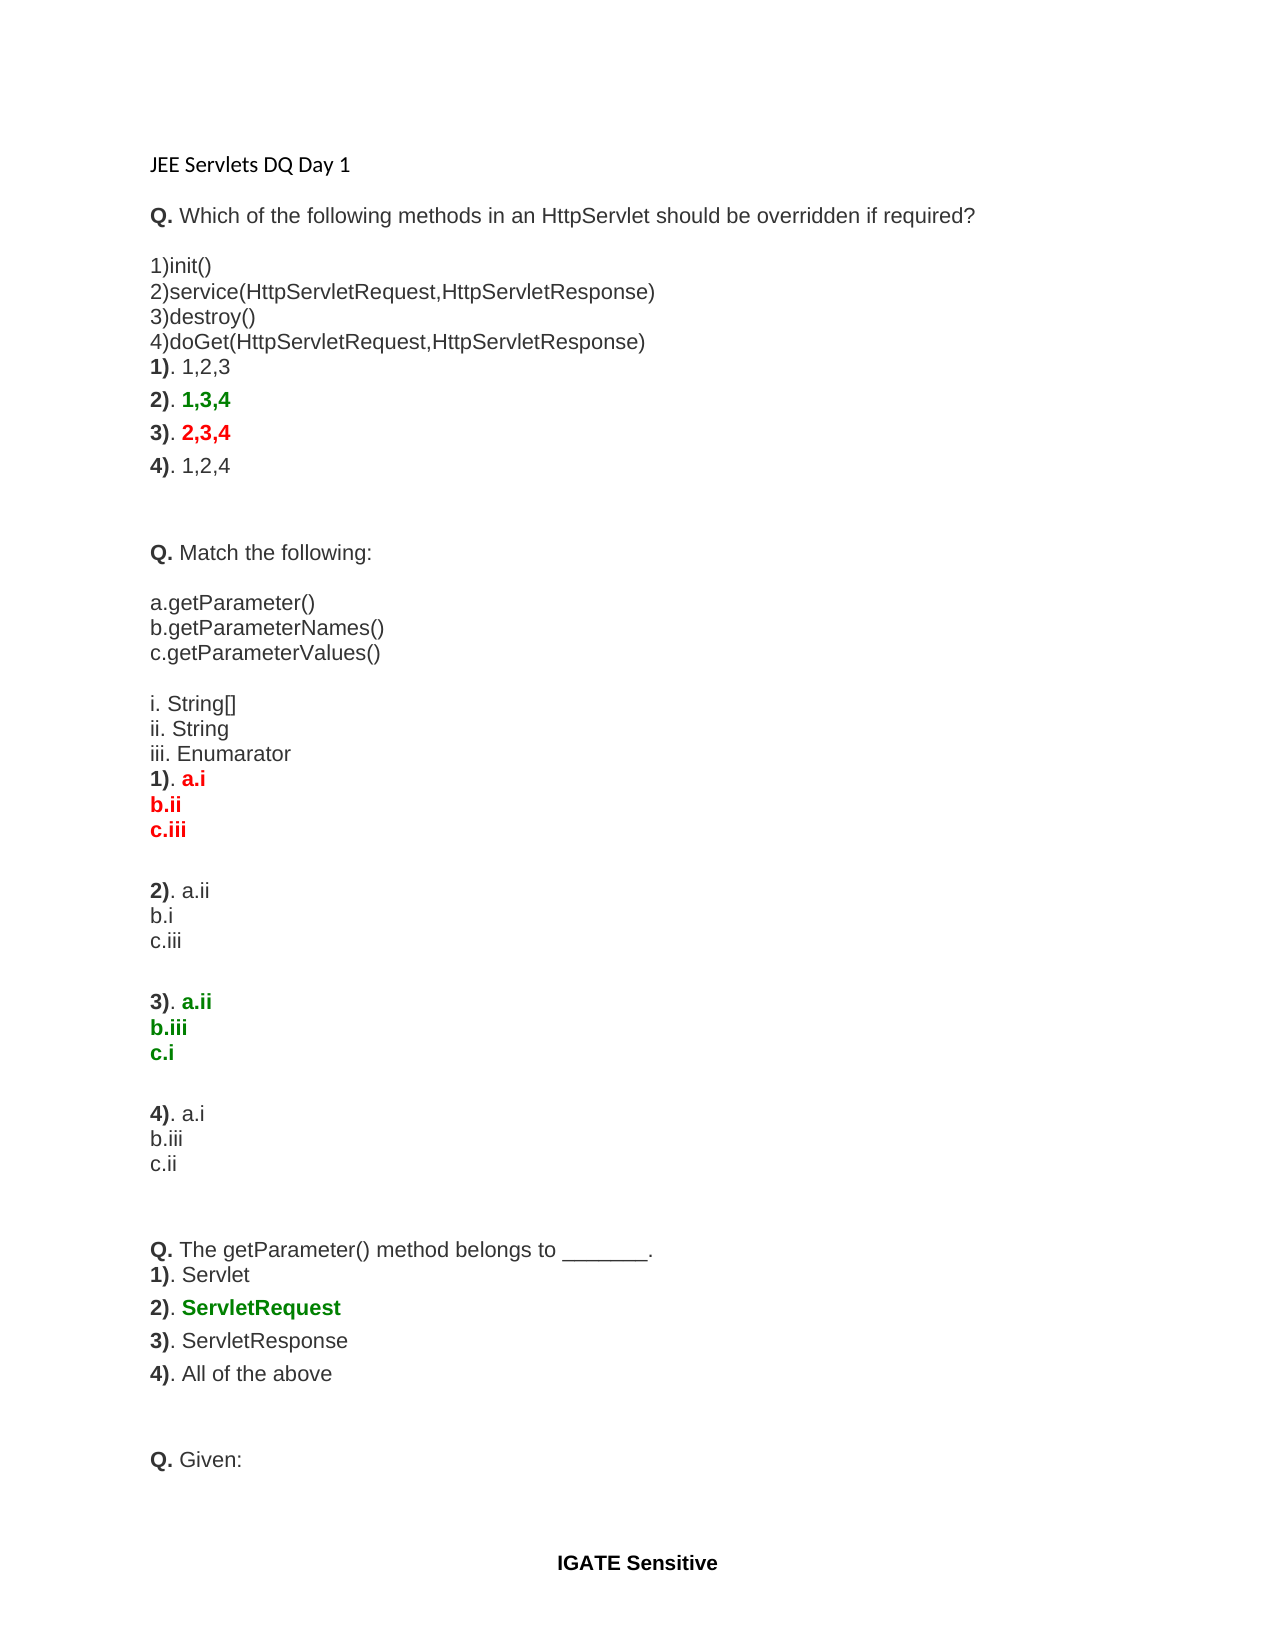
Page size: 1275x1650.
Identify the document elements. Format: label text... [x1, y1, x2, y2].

text 3). ServletResponse [150, 1328, 1125, 1353]
text 1). 1,2,3 [150, 354, 1125, 379]
text 3). a.ii b.iii c.i [150, 989, 1125, 1093]
text 1). Servlet [150, 1262, 1125, 1287]
text 2). 1,3,4 [150, 387, 1125, 412]
text Q. Which of the following methods in an HttpServlet should be overridden if required? 1)init() 2)service(HttpServletRequest,HttpServletResponse) 3)destroy() 4)doGet(HttpServletRequest,HttpServletResponse) [150, 203, 1125, 354]
text 4). a.i b.iii c.ii [150, 1101, 1125, 1176]
text JEE Servlets DQ Day 1 [150, 150, 1125, 178]
text Q. The getParameter() method belongs to _______. [150, 1237, 1125, 1262]
text 1). a.i b.ii c.iii [150, 766, 1125, 870]
text 3). 2,3,4 [150, 420, 1125, 446]
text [150, 1447, 1125, 1498]
text Q. Match the following: a.getParameter() b.getParameterNames() c.getParameterValues() i. String[] ii. String iii. Enumarator [150, 539, 1125, 766]
text 4). All of the above [150, 1361, 1125, 1387]
text 2). a.ii b.i c.iii [150, 878, 1125, 981]
text 2). ServletRequest [150, 1295, 1125, 1321]
text 4). 1,2,4 [150, 453, 1125, 478]
